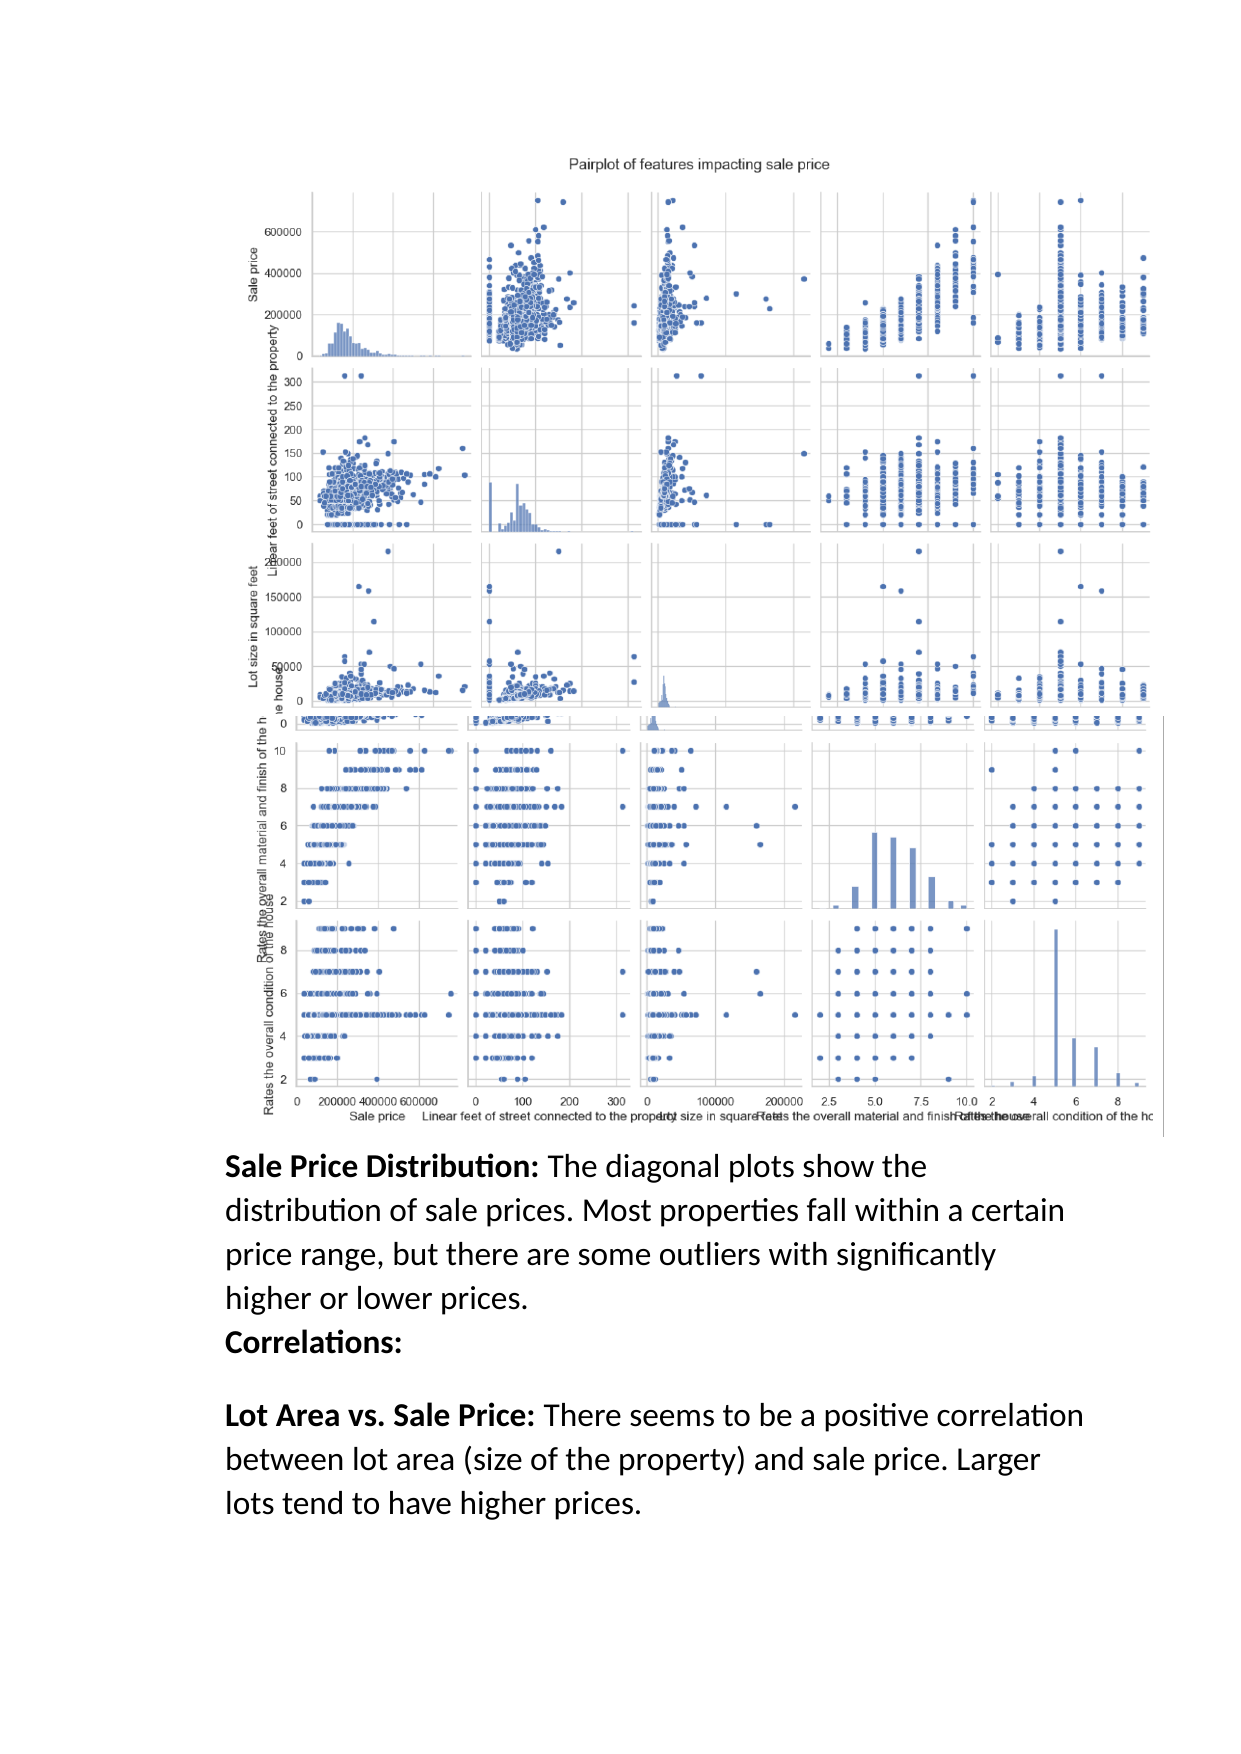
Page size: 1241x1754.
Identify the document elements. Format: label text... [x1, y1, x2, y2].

picture [225, 716, 1166, 1137]
picture [225, 150, 1166, 714]
list Lot Area vs. Sale Price: There seems to be a positive correlation between lot area (size of the property) and sale price. Larger lots tend to have higher prices. [225, 1394, 1090, 1553]
list Sale Price Distribution: The diagonal plots show the distribution of sale prices. Most properties fall within a certain price range, but there are some outliers with significantly higher or lower prices. Correlations: [225, 1137, 1090, 1392]
